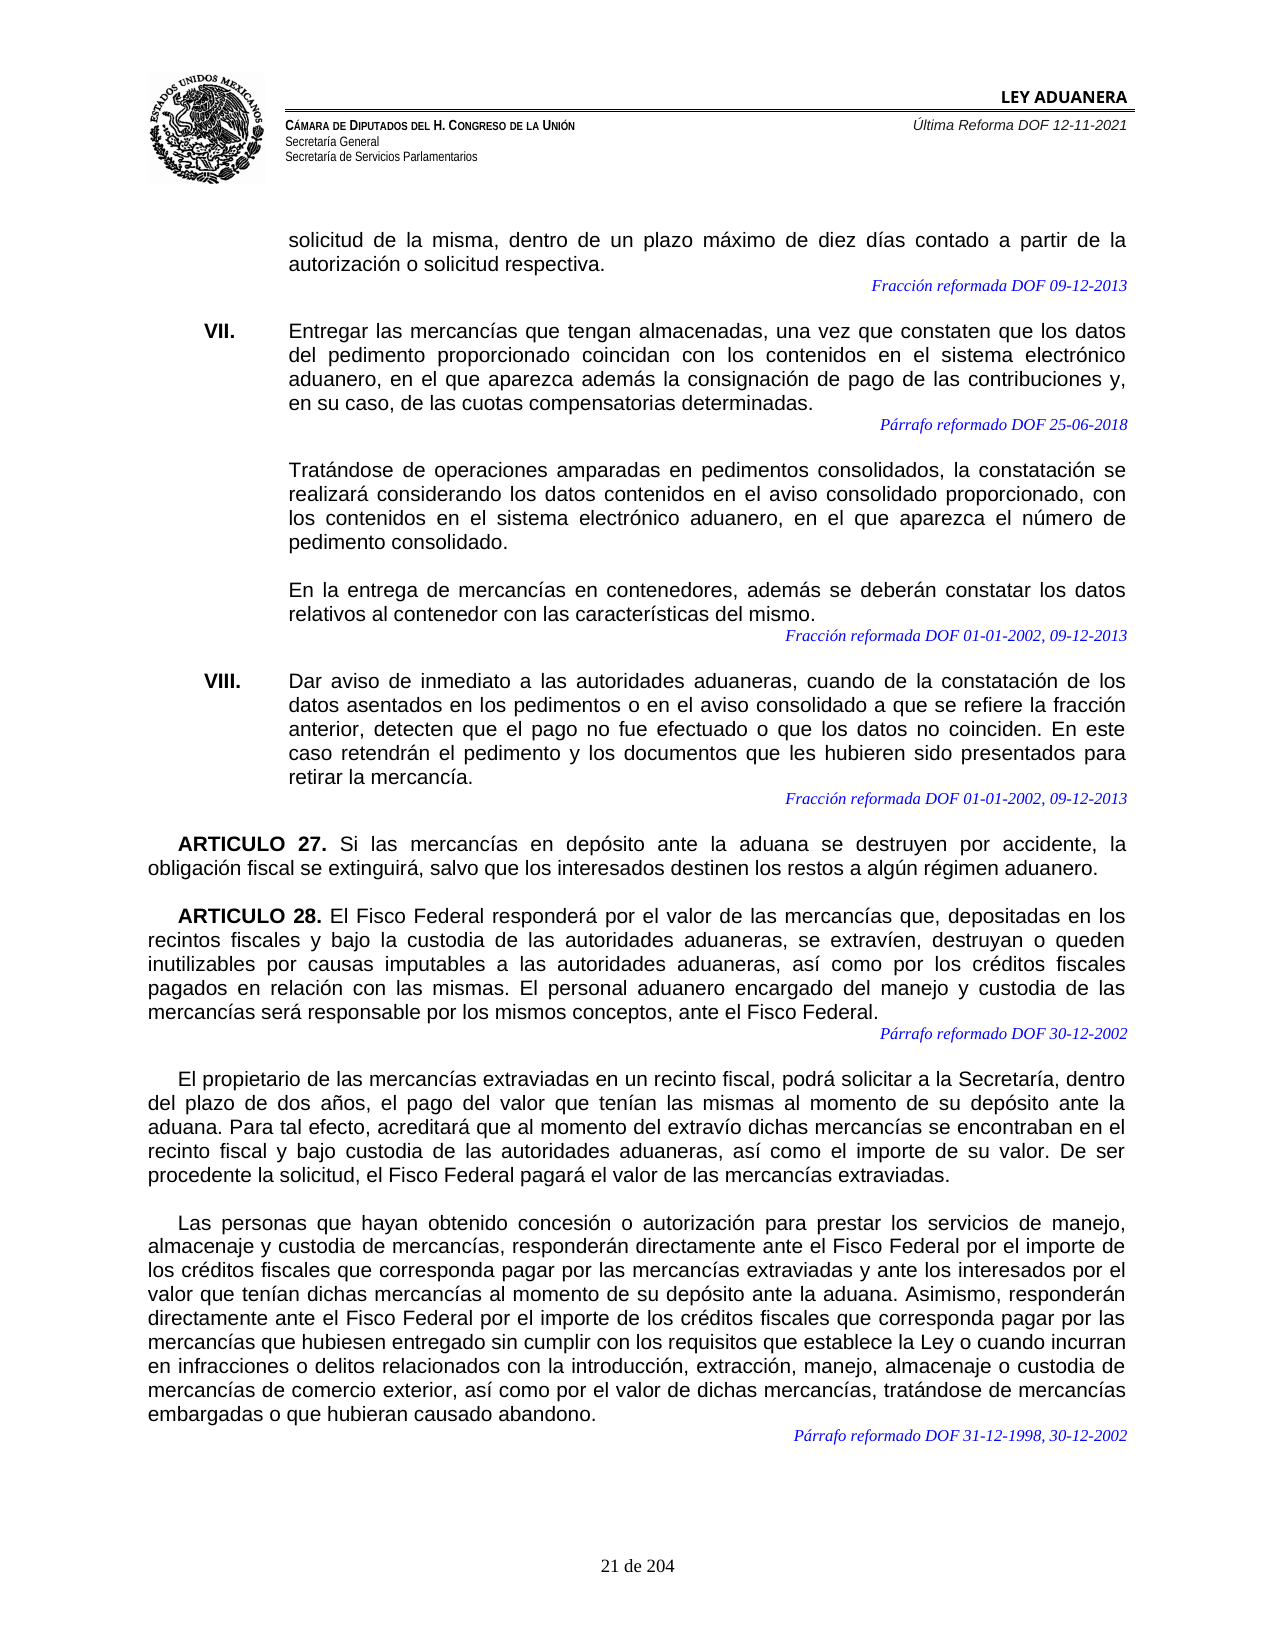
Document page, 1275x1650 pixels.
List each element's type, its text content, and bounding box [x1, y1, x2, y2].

text Fracción reformada DOF 09-12-2013 [148, 276, 1127, 295]
text Las personas que hayan obtenido concesión o autorización para prestar los servicios de manejo, almacenaje y custodia de mercancías, responderán directamente ante el Fisco Federal por el importe de los créditos fiscales que corresponda pagar por las mercancías extraviadas y ante los interesados por el valor que tenían dichas mercancías al momento de su depósito ante la aduana. Asimismo, responderán directamente ante el Fisco Federal por el importe de los créditos fiscales que corresponda pagar por las mercancías que hubiesen entregado sin cumplir con los requisitos que establece la Ley o cuando incurran en infracciones o delitos relacionados con la introducción, extracción, manejo, almacenaje o custodia de mercancías de comercio exterior, así como por el valor de dichas mercancías, tratándose de mercancías embargadas o que hubieran causado abandono. [148, 1210, 1127, 1426]
text ARTICULO 28. El Fisco Federal responderá por el valor de las mercancías que, depositadas en los recintos fiscales y bajo la custodia de las autoridades aduaneras, se extravíen, destruyan o queden inutilizables por causas imputables a las autoridades aduaneras, así como por los créditos fiscales pagados en relación con las mismas. El personal aduanero encargado del manejo y custodia de las mercancías será responsable por los mismos conceptos, ante el Fisco Federal. [148, 904, 1127, 1023]
text El propietario de las mercancías extraviadas en un recinto fiscal, podrá solicitar a la Secretaría, dentro del plazo de dos años, el pago del valor que tenían las mismas al momento de su depósito ante la aduana. Para tal efecto, acreditará que al momento del extravío dichas mercancías se encontraban en el recinto fiscal y bajo custodia de las autoridades aduaneras, así como el importe de su valor. De ser procedente la solicitud, el Fisco Federal pagará el valor de las mercancías extraviadas. [148, 1067, 1127, 1186]
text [204, 228, 1127, 276]
text En la entrega de mercancías en contenedores, además se deberán constatar los datos relativos al contenedor con las características del mismo. [204, 578, 1127, 626]
text Tratándose de operaciones amparadas en pedimentos consolidados, la constatación se realizará considerando los datos contenidos en el aviso consolidado proporcionado, con los contenidos en el sistema electrónico aduanero, en el que aparezca el número de pedimento consolidado. [204, 458, 1127, 554]
text VII. Entregar las mercancías que tengan almacenadas, una vez que constaten que los datos del pedimento proporcionado coincidan con los contenidos en el sistema electrónico aduanero, en el que aparezca además la consignación de pago de las contribuciones y, en su caso, de las cuotas compensatorias determinadas. [204, 319, 1127, 415]
text Párrafo reformado DOF 30-12-2002 [148, 1023, 1127, 1043]
text Fracción reformada DOF 01-01-2002, 09-12-2013 [148, 626, 1127, 645]
text ARTICULO 27. Si las mercancías en depósito ante la aduana se destruyen por accidente, la obligación fiscal se extinguirá, salvo que los interesados destinen los restos a algún régimen aduanero. [148, 832, 1127, 880]
text Párrafo reformado DOF 25-06-2018 [148, 415, 1127, 434]
text Fracción reformada DOF 01-01-2002, 09-12-2013 [148, 789, 1127, 808]
text Párrafo reformado DOF 31-12-1998, 30-12-2002 [148, 1426, 1127, 1445]
text VIII. Dar aviso de inmediato a las autoridades aduaneras, cuando de la constatación de los datos asentados en los pedimentos o en el aviso consolidado a que se refiere la fracción anterior, detecten que el pago no fue efectuado o que los datos no coinciden. En este caso retendrán el pedimento y los documentos que les hubieren sido presentados para retirar la mercancía. [204, 669, 1127, 789]
